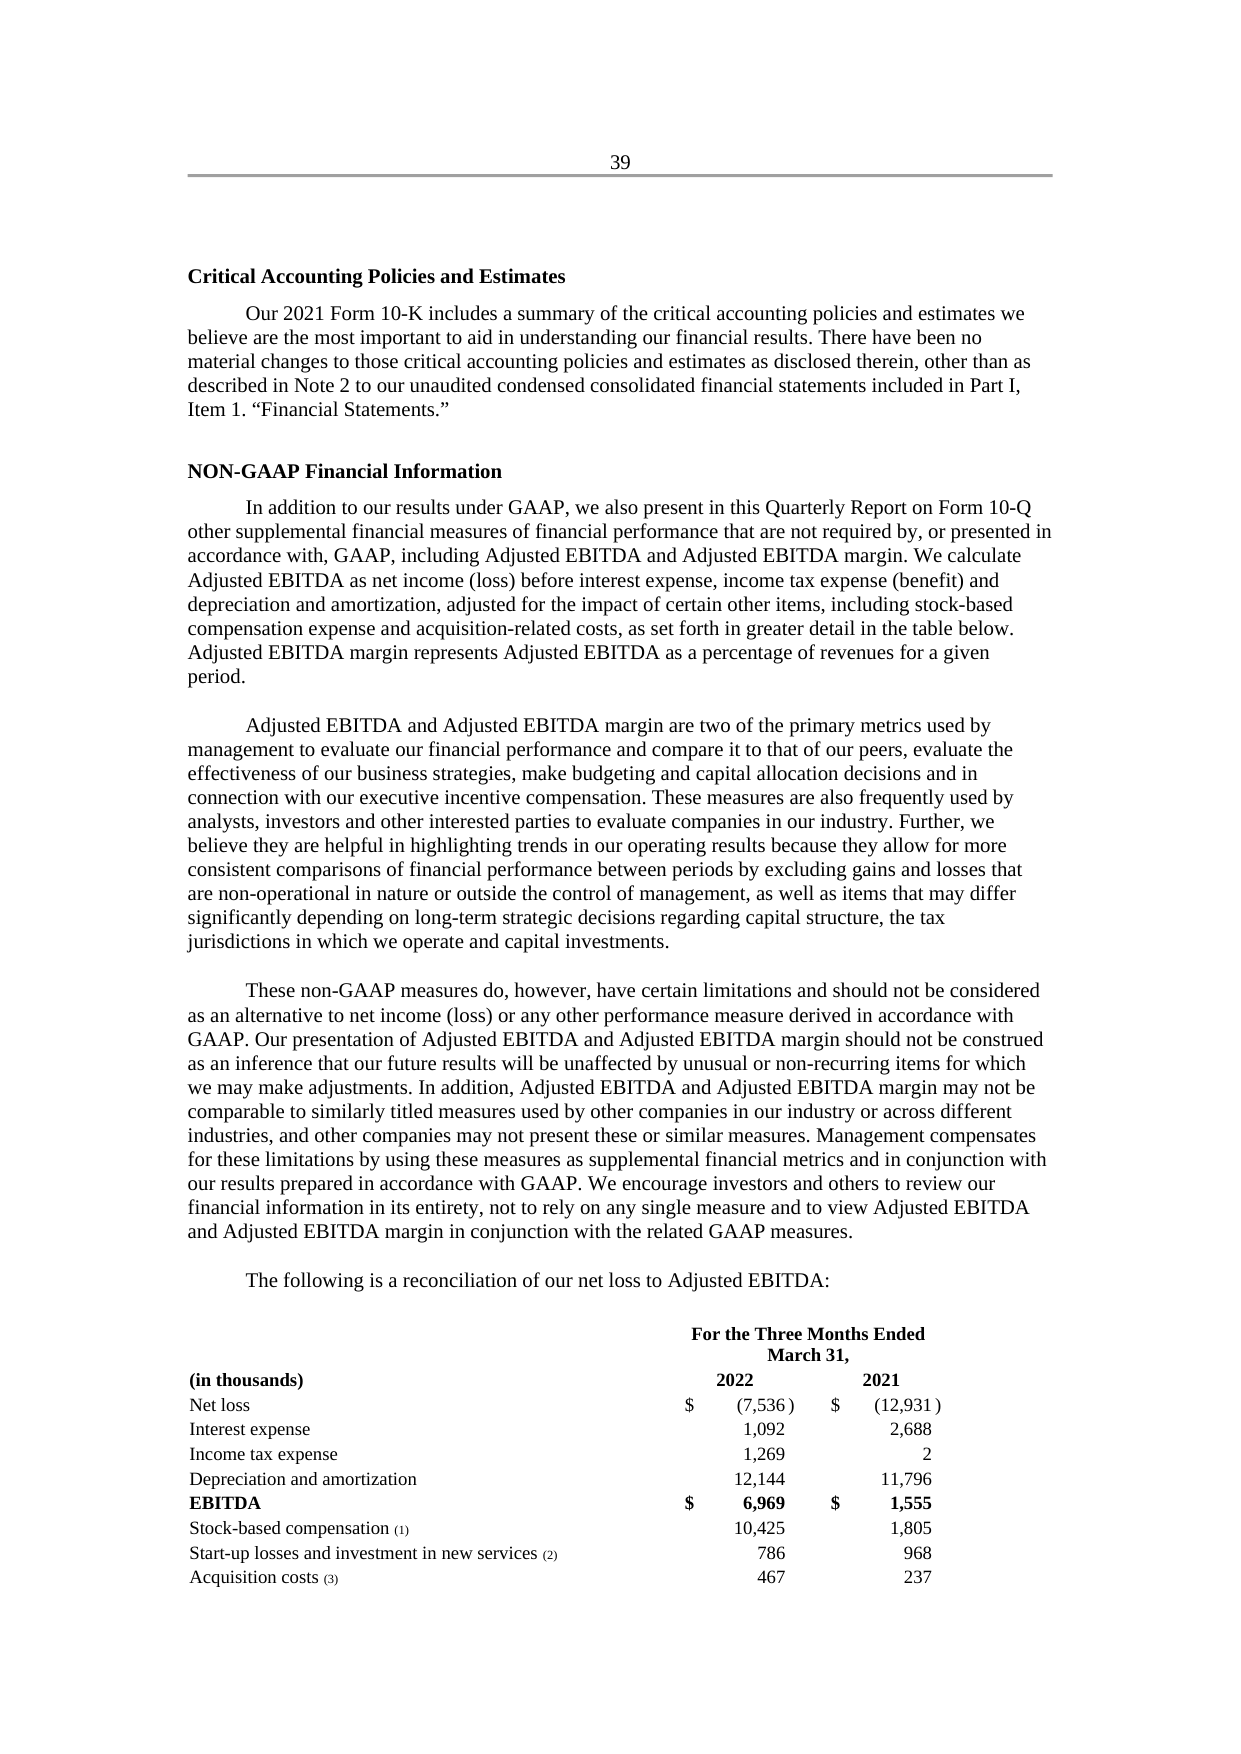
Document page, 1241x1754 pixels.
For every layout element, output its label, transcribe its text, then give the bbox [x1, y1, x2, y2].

text Adjusted EBITDA and Adjusted EBITDA margin are two of the primary metrics used by management to evaluate our financial performance and compare it to that of our peers, evaluate the effectiveness of our business strategies, make budgeting and capital allocation decisions and in connection with our executive incentive compensation. These measures are also frequently used by analysts, investors and other interested parties to evaluate companies in our industry. Further, we believe they are helpful in highlighting trends in our operating results because they allow for more consistent comparisons of financial performance between periods by excluding gains and losses that are non-operational in nature or outside the control of management, as well as items that may differ significantly depending on long-term strategic decisions regarding capital structure, the tax jurisdictions in which we operate and capital investments. [187, 713, 1053, 953]
text Critical Accounting Policies and Estimates [187, 264, 1053, 288]
text In addition to our results under GAAP, we also present in this Quarterly Report on Form 10-Q other supplemental financial measures of financial performance that are not required by, or presented in accordance with, GAAP, including Adjusted EBITDA and Adjusted EBITDA margin. We calculate Adjusted EBITDA as net income (loss) before interest expense, income tax expense (benefit) and depreciation and amortization, adjusted for the impact of certain other items, including stock-based compensation expense and acquisition-related costs, as set forth in greater detail in the table below. Adjusted EBITDA margin represents Adjusted EBITDA as a percentage of revenues for a given period. [187, 495, 1053, 688]
text The following is a reconciliation of our net loss to Adjusted EBITDA: [187, 1268, 1053, 1292]
text Our 2021 Form 10-K includes a summary of the critical accounting policies and estimates we believe are the most important to aid in understanding our financial results. There have been no material changes to those critical accounting policies and estimates as disclosed therein, other than as described in Note 2 to our unaudited condensed consolidated financial statements included in Part I, Item 1. “Financial Statements.” [187, 301, 1053, 421]
text NON-GAAP Financial Information [187, 459, 1053, 483]
text 39 [187, 150, 1053, 174]
text These non-GAAP measures do, however, have certain limitations and should not be considered as an alternative to net income (loss) or any other performance measure derived in accordance with GAAP. Our presentation of Adjusted EBITDA and Adjusted EBITDA margin should not be construed as an inference that our future results will be unaffected by unusual or non-recurring items for which we may make adjustments. In addition, Adjusted EBITDA and Adjusted EBITDA margin may not be comparable to similarly titled measures used by other companies in our industry or across different industries, and other companies may not present these or similar measures. Management compensates for these limitations by using these measures as supplemental financial metrics and in conjunction with our results prepared in accordance with GAAP. We encourage investors and others to review our financial information in its entirety, not to rely on any single measure and to view Adjusted EBITDA and Adjusted EBITDA margin in conjunction with the related GAAP measures. [187, 978, 1053, 1243]
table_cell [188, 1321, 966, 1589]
